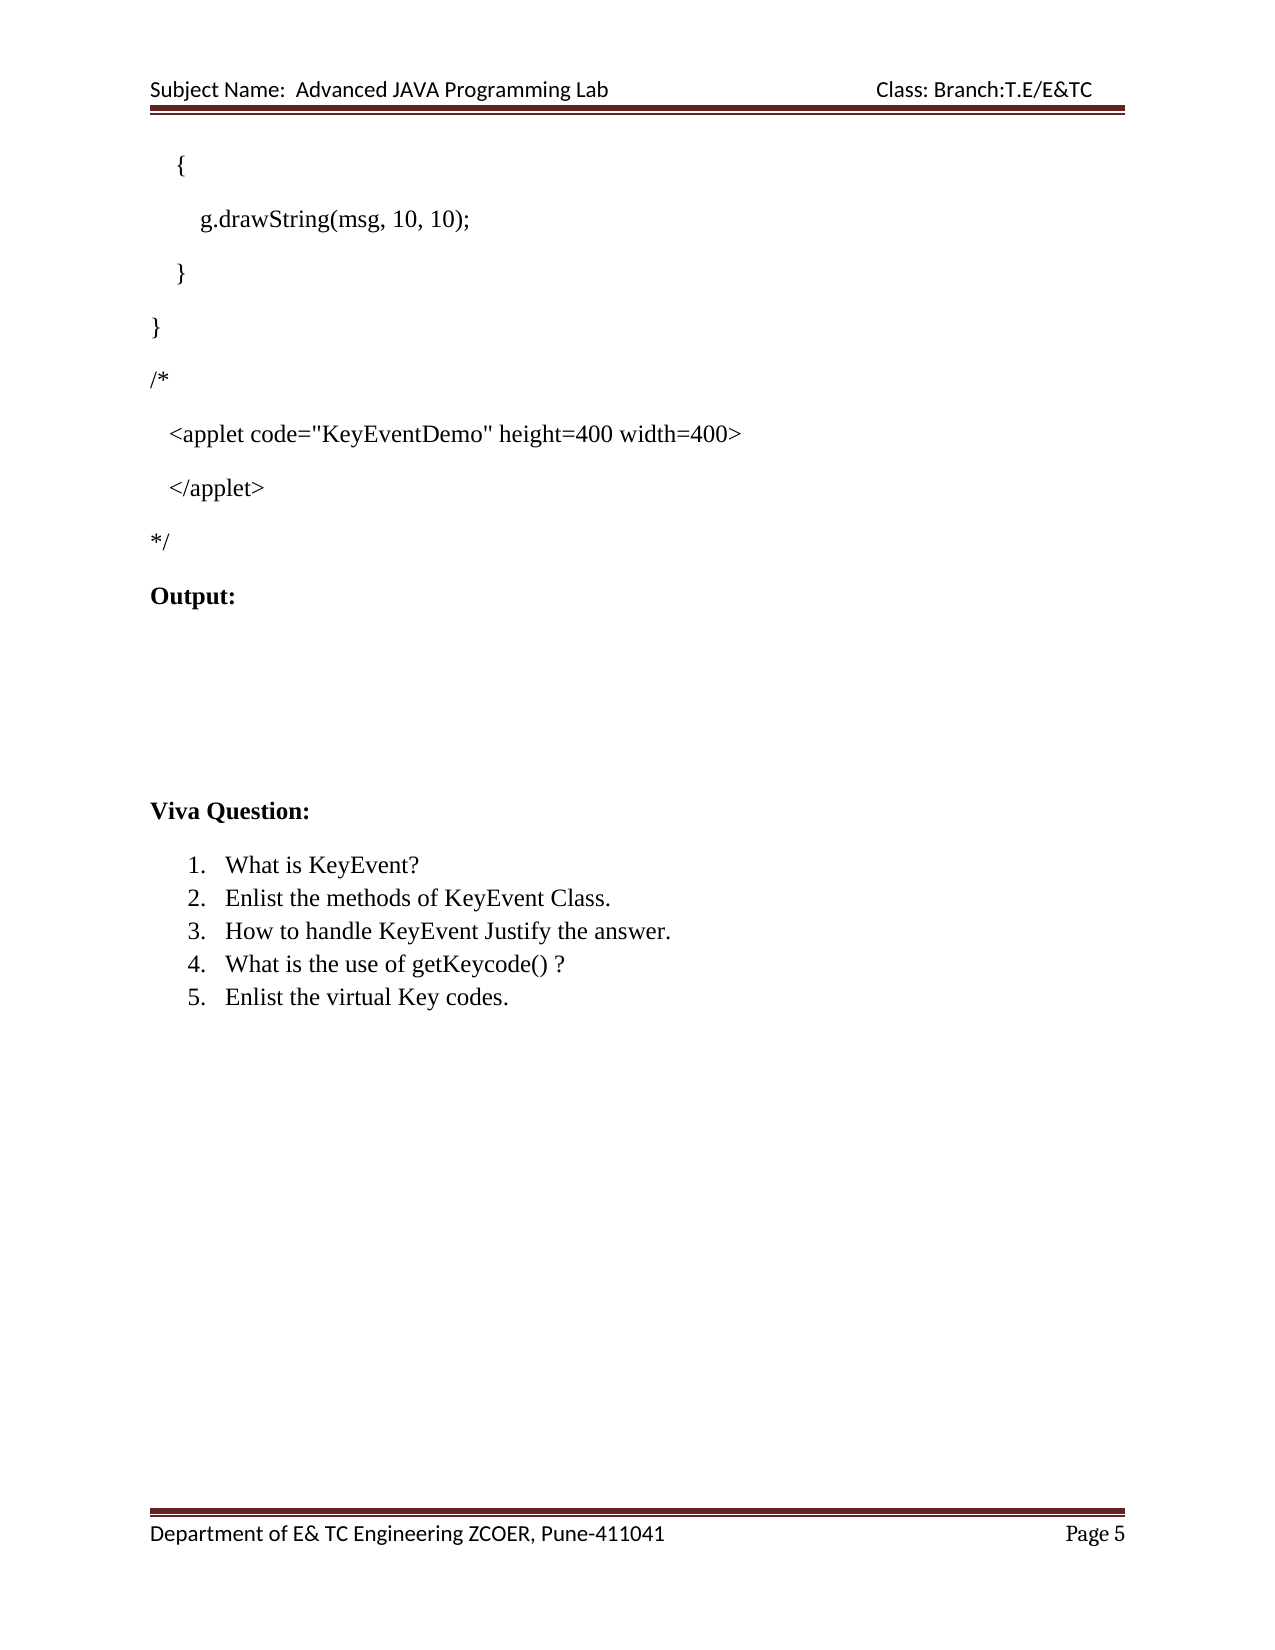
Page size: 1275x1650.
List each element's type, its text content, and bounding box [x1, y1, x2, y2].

list What is the use of getKeycode() ? [187, 949, 1125, 978]
list Enlist the methods of KeyEvent Class. [187, 883, 1125, 912]
text { [150, 150, 1125, 179]
text </applet> [150, 473, 1125, 502]
text Viva Question: [150, 796, 1125, 825]
list What is KeyEvent? [187, 850, 1125, 879]
text Output: [150, 581, 1125, 609]
list How to handle KeyEvent Justify the answer. [187, 916, 1125, 945]
text } [150, 312, 1125, 340]
text <applet code="KeyEventDemo" height=400 width=400> [150, 419, 1125, 448]
text /* [150, 365, 1125, 394]
text } [150, 258, 1125, 286]
text g.drawString(msg, 10, 10); [150, 204, 1125, 233]
list Enlist the virtual Key codes. [187, 982, 1125, 1011]
text */ [150, 527, 1125, 556]
